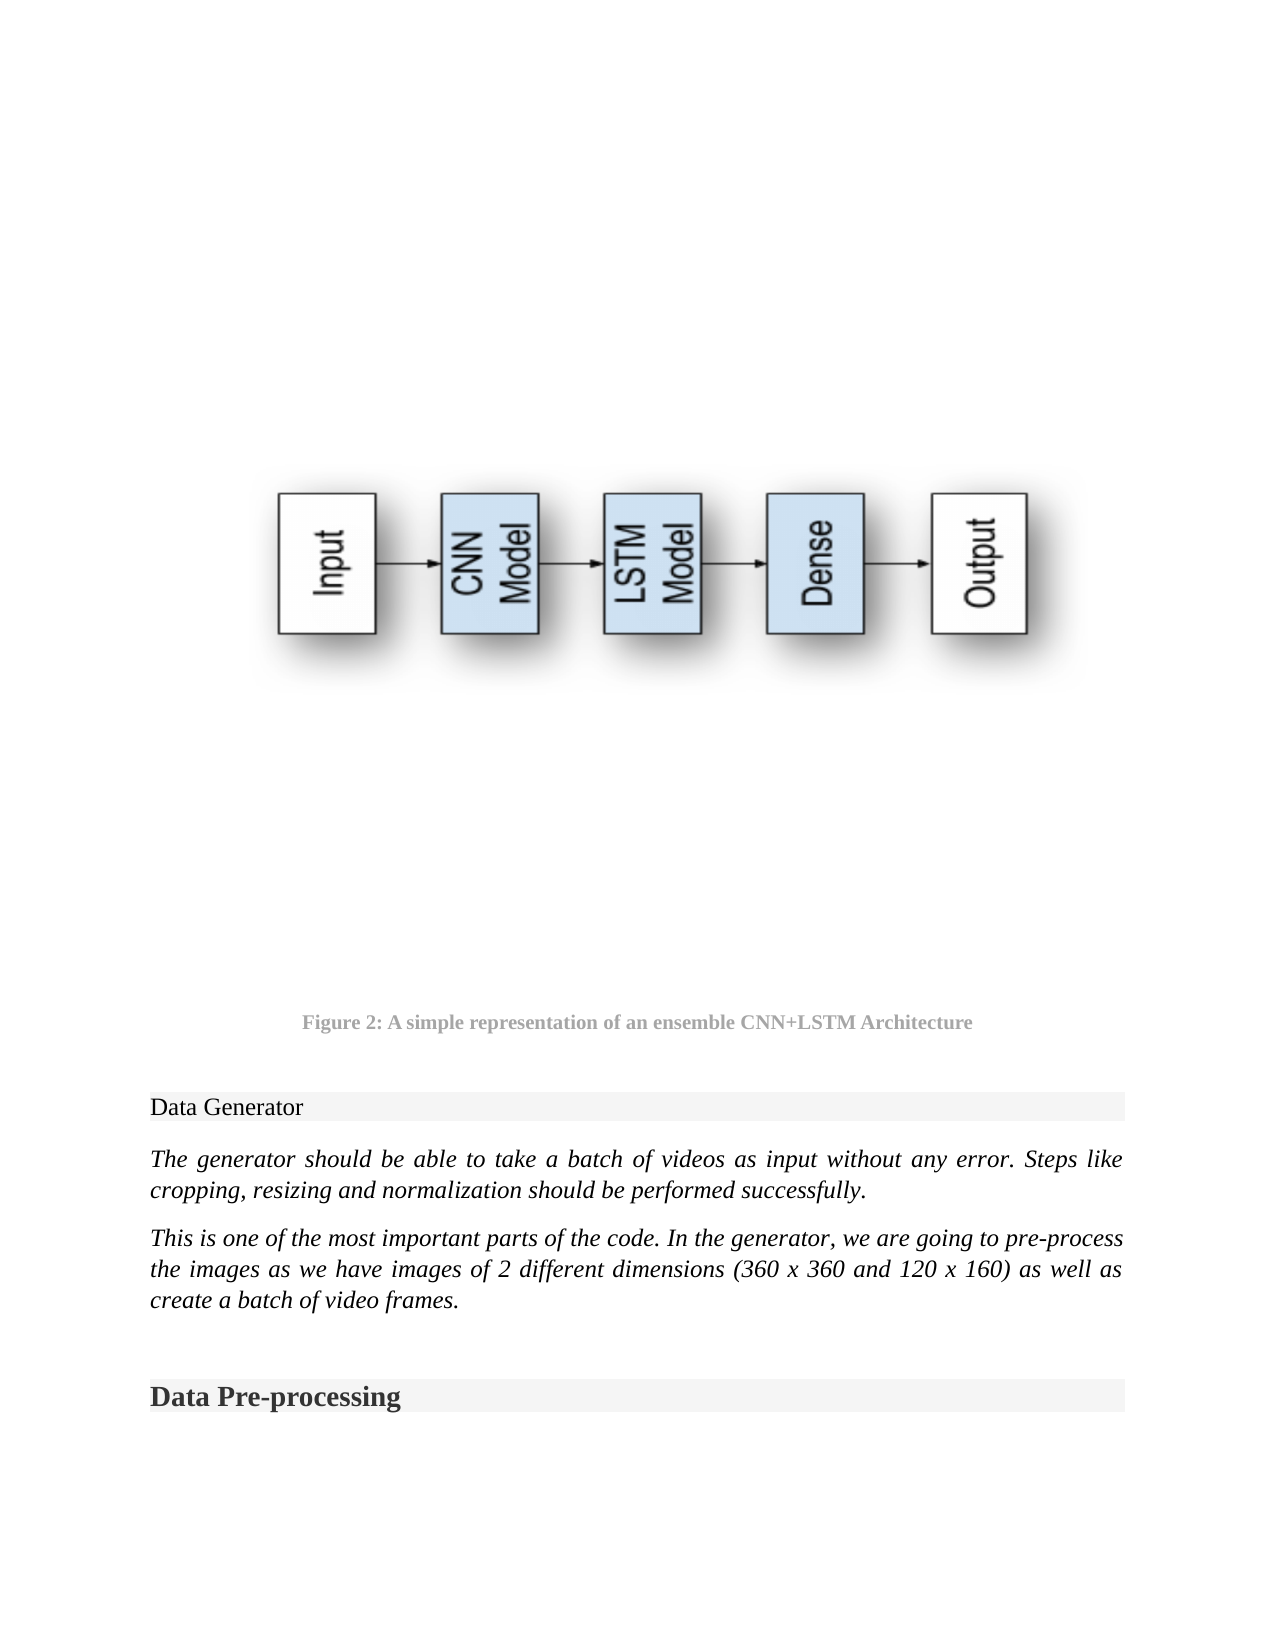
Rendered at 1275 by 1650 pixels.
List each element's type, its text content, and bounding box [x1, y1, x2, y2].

subtitle Data Pre-processing [150, 1379, 1125, 1412]
text Figure 2: A simple representation of an ensemble CNN+LSTM Architecture [150, 1010, 1125, 1034]
text This is one of the most important parts of the code. In the generator, we are going to pre-process the images as we have images of 2 different dimensions (360 x 360 and 120 x 160) as well as create a batch of video frames. [150, 1223, 1125, 1314]
text The generator should be able to take a batch of videos as input without any error. Steps like cropping, resizing and normalization should be performed successfully. [150, 1144, 1125, 1204]
picture [253, 469, 1055, 656]
subtitle Data Generator [150, 1092, 1125, 1121]
